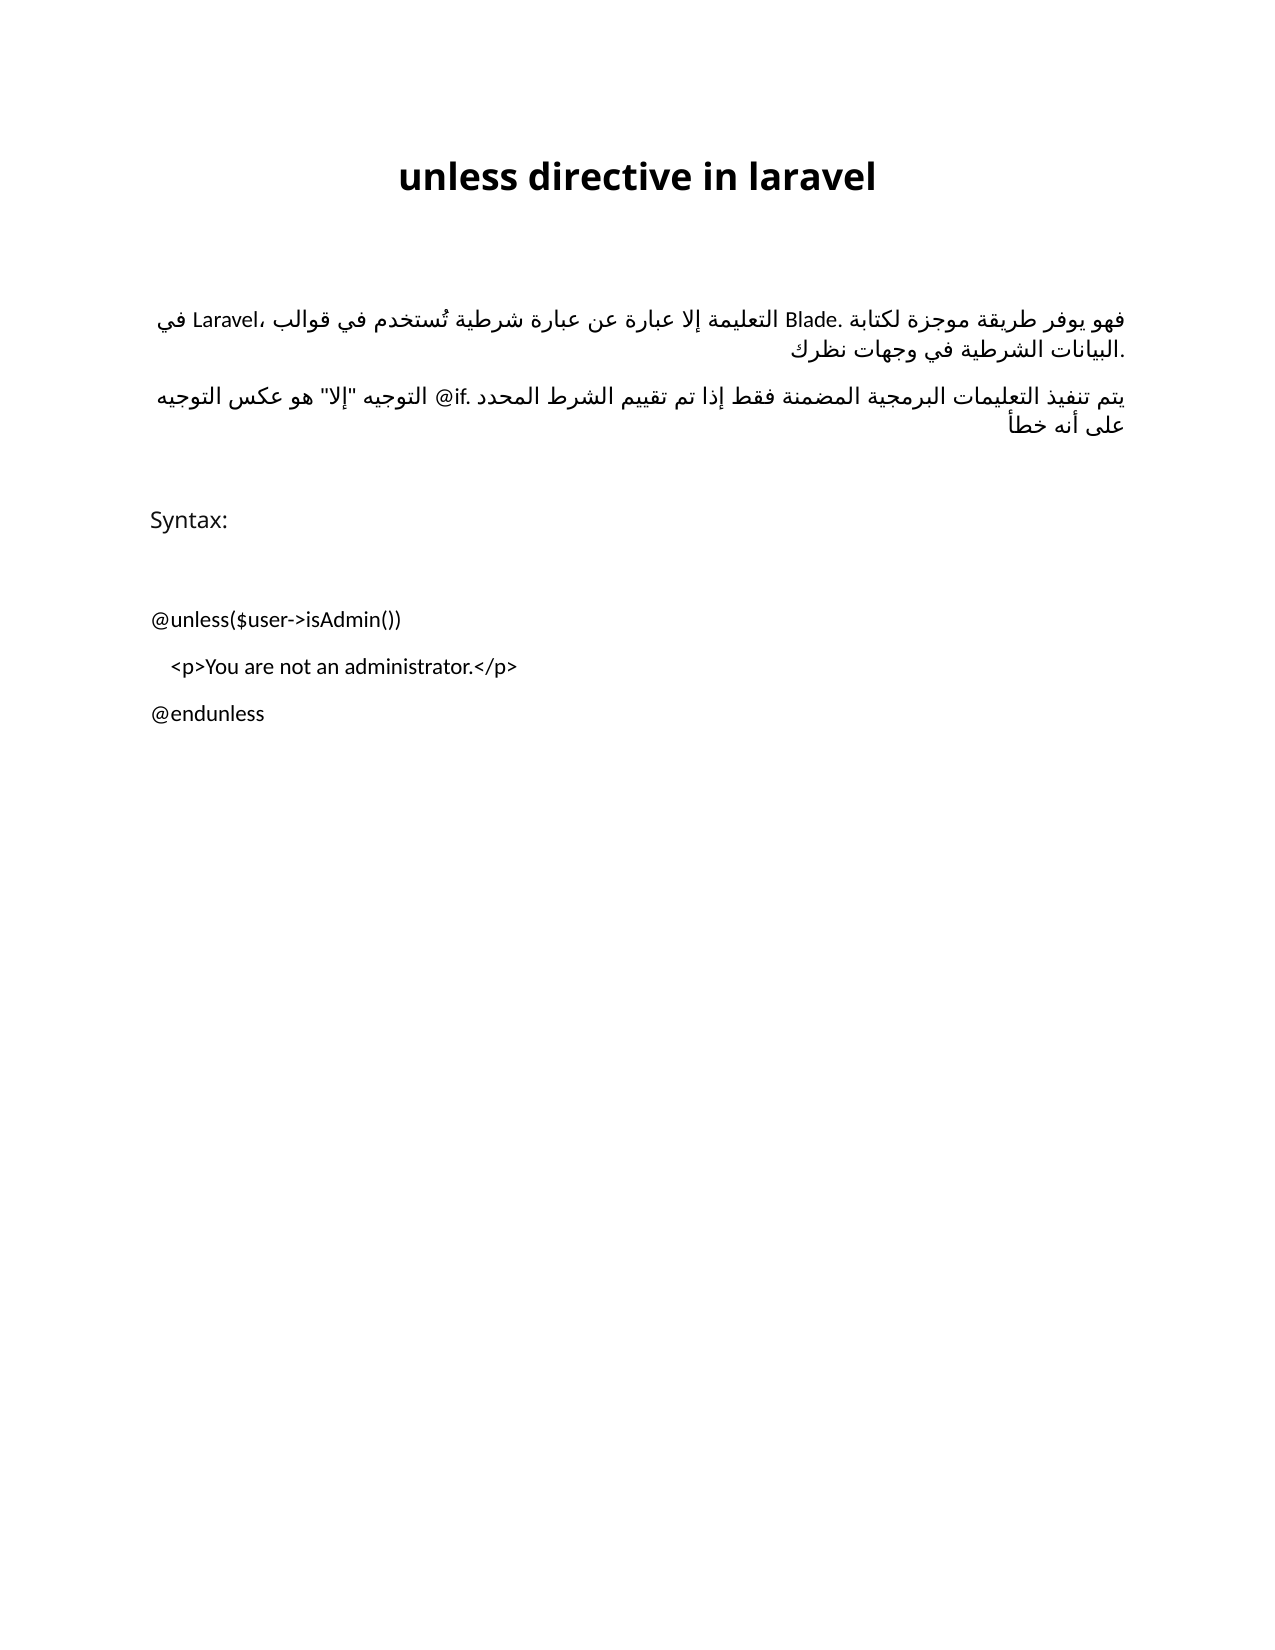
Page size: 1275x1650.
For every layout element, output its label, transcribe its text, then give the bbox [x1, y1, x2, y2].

text التوجيه "إلا" هو عكس التوجيه @if. يتم تنفيذ التعليمات البرمجية المضمنة فقط إذا تم تقييم الشرط المحدد على أنه خطأ [150, 382, 1125, 439]
text @endunless [150, 699, 1125, 727]
text unless directive in laravel [150, 150, 1125, 201]
text @unless($user->isAdmin()) [150, 605, 1125, 633]
text في Laravel، التعليمة إلا عبارة عن عبارة شرطية تُستخدم في قوالب Blade. فهو يوفر طريقة موجزة لكتابة البيانات الشرطية في وجهات نظرك. [150, 305, 1125, 363]
text Syntax: [150, 504, 1125, 536]
text <p>You are not an administrator.</p> [150, 652, 1125, 680]
